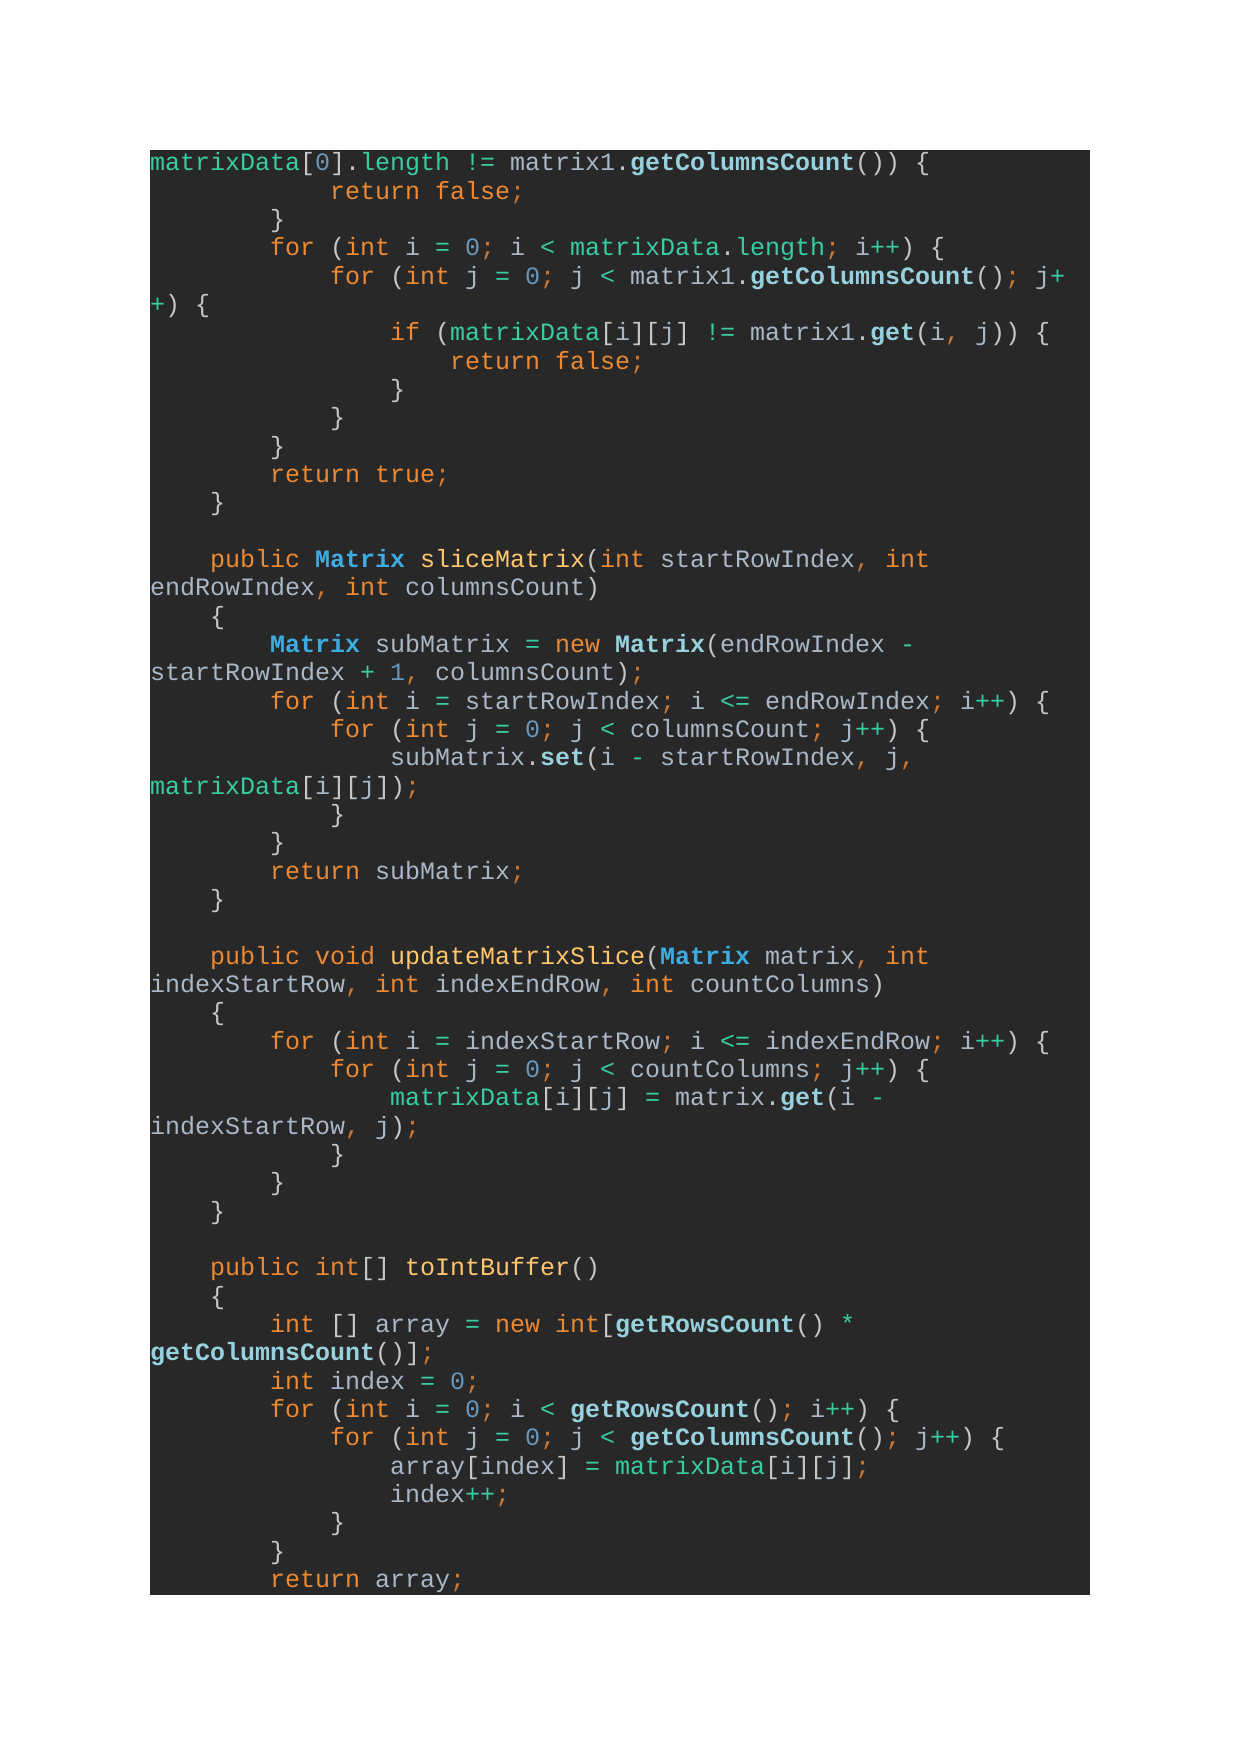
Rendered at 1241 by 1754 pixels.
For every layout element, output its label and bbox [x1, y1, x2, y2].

text [150, 150, 1090, 1595]
